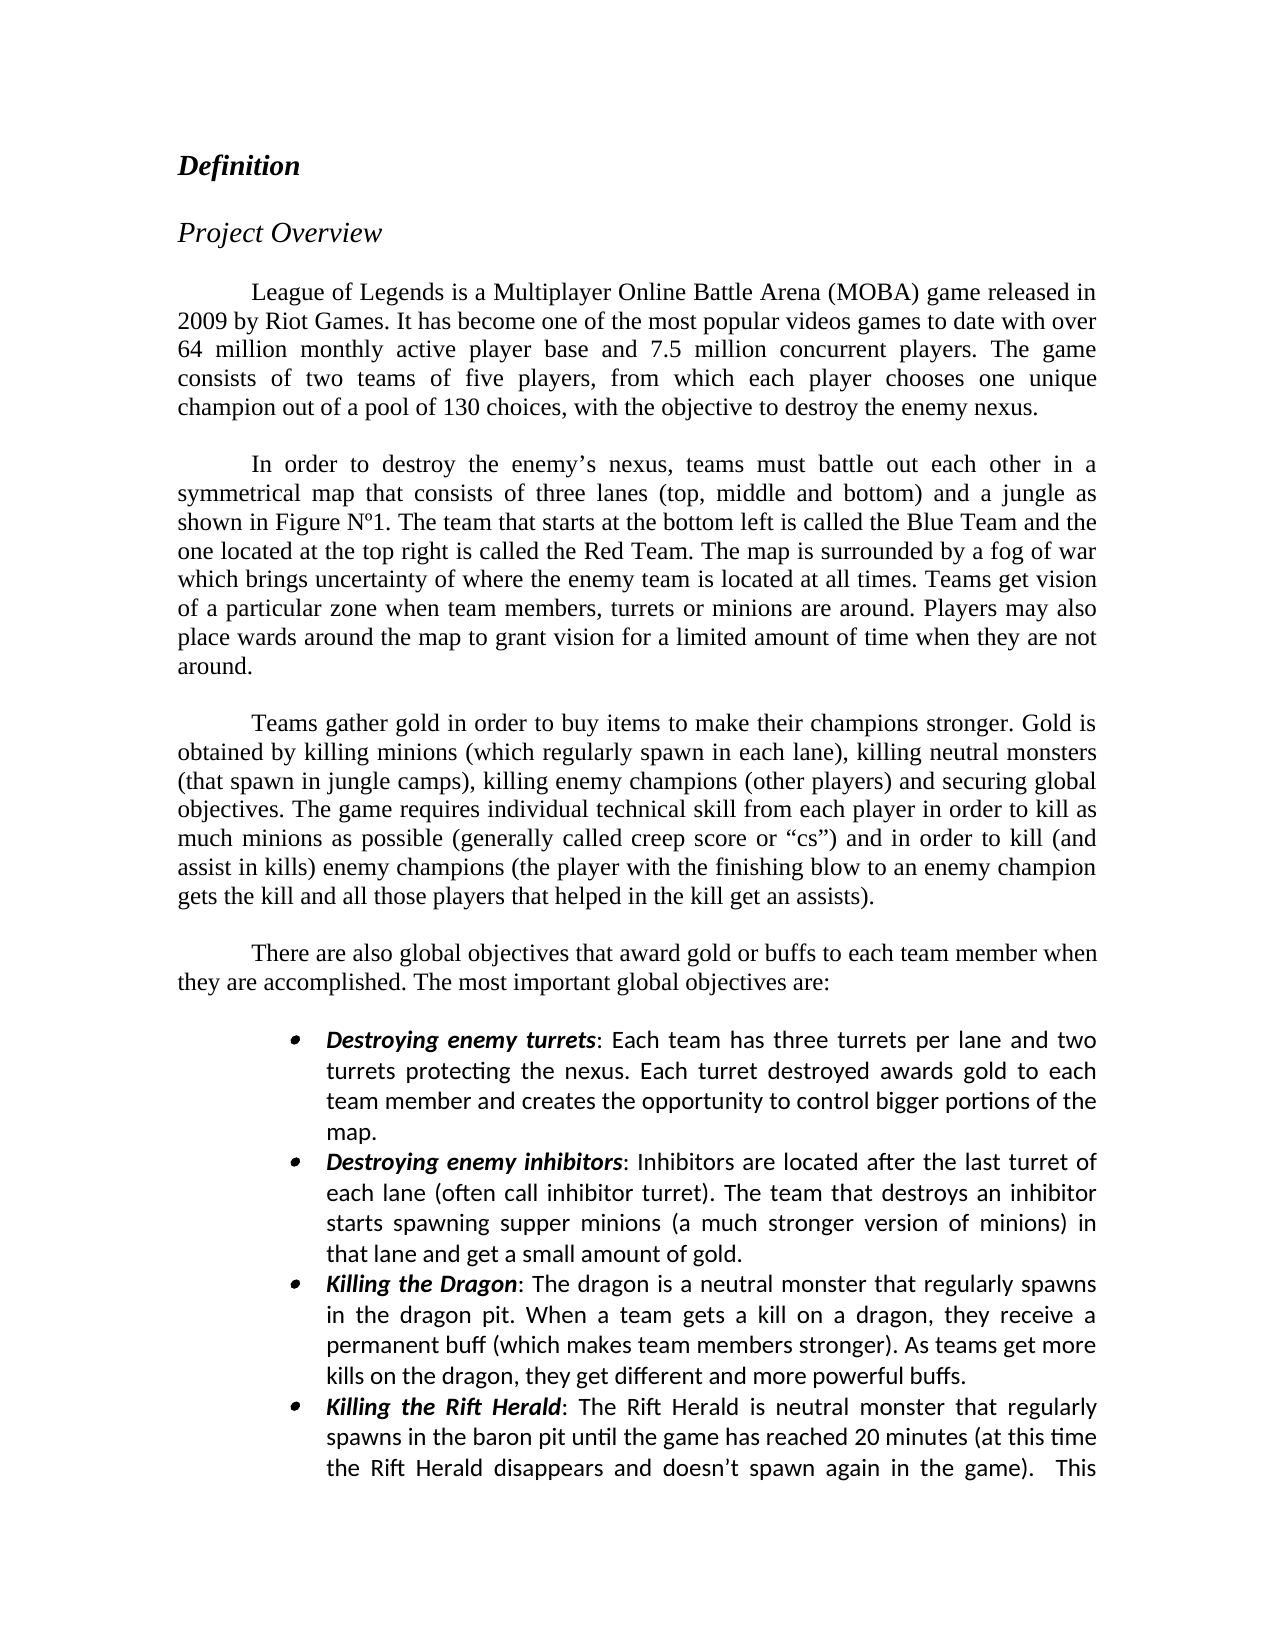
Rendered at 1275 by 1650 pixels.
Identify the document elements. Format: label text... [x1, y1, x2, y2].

text League of Legends is a Multiplayer Online Battle Arena (MOBA) game released in 2009 by Riot Games. It has become one of the most popular videos games to date with over 64 million monthly active player base and 7.5 million concurrent players. The game consists of two teams of five players, from which each player chooses one unique champion out of a pool of 130 choices, with the objective to destroy the enemy nexus. [177, 277, 1098, 421]
text Project Overview [177, 215, 1098, 248]
list Destroying enemy turrets: Each team has three turrets per lane and two turrets protecting the nexus. Each turret destroyed awards gold to each team member and creates the opportunity to control bigger portions of the map. [288, 1024, 1098, 1147]
text There are also global objectives that award gold or buffs to each team member when they are accomplished. The most important global objectives are: [177, 938, 1098, 996]
list Destroying enemy inhibitors: Inhibitors are located after the last turret of each lane (often call inhibitor turret). The team that destroys an inhibitor starts spawning supper minions (a much stronger version of minions) in that lane and get a small amount of gold. [288, 1147, 1098, 1269]
text In order to destroy the enemy’s nexus, teams must battle out each other in a symmetrical map that consists of three lanes (top, middle and bottom) and a jungle as shown in Figure Nº1. The team that starts at the bottom left is called the Blue Team and the one located at the top right is called the Red Team. The map is surrounded by a fog of war which brings uncertainty of where the enemy team is located at all times. Teams get vision of a particular zone when team members, turrets or minions are around. Players may also place wards around the map to grant vision for a limited amount of time when they are not around. [177, 449, 1098, 679]
list Killing the Dragon: The dragon is a neutral monster that regularly spawns in the dragon pit. When a team gets a kill on a dragon, they receive a permanent buff (which makes team members stronger). As teams get more kills on the dragon, they get different and more powerful buffs. [288, 1269, 1098, 1391]
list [288, 1391, 1098, 1482]
text Teams gather gold in order to buy items to make their champions stronger. Gold is obtained by killing minions (which regularly spawn in each lane), killing neutral monsters (that spawn in jungle camps), killing enemy champions (other players) and securing global objectives. The game requires individual technical skill from each player in order to kill as much minions as possible (generally called creep score or “cs”) and in order to kill (and assist in kills) enemy champions (the player with the finishing blow to an enemy champion gets the kill and all those players that helped in the kill get an assists). [177, 708, 1098, 909]
text Definition [177, 148, 1098, 181]
